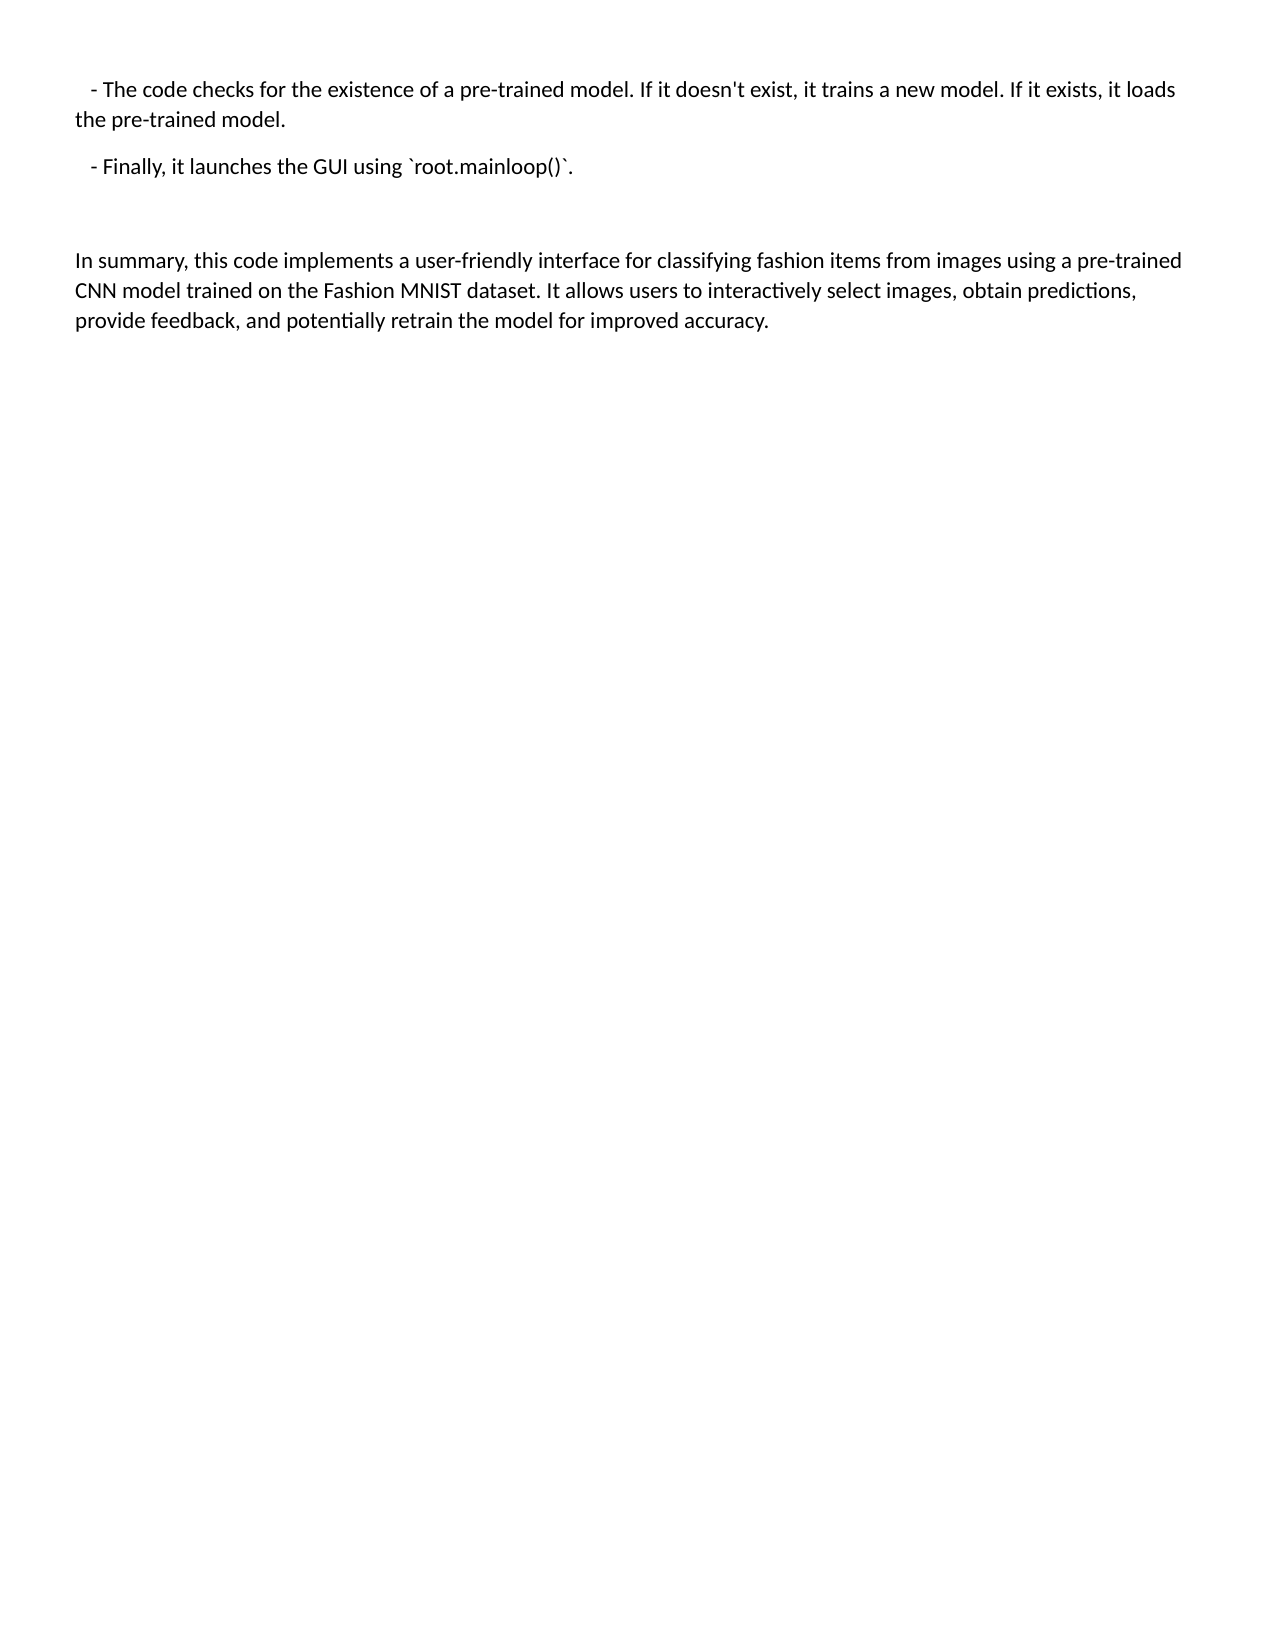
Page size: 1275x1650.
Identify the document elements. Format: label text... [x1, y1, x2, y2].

text - The code checks for the existence of a pre-trained model. If it doesn't exist, it trains a new model. If it exists, it loads the pre-trained model. [75, 75, 1200, 133]
text - Finally, it launches the GUI using `root.mainloop()`. [75, 152, 1200, 180]
text In summary, this code implements a user-friendly interface for classifying fashion items from images using a pre-trained CNN model trained on the Fashion MNIST dataset. It allows users to interactively select images, obtain predictions, provide feedback, and potentially retrain the model for improved accuracy. [75, 246, 1200, 334]
